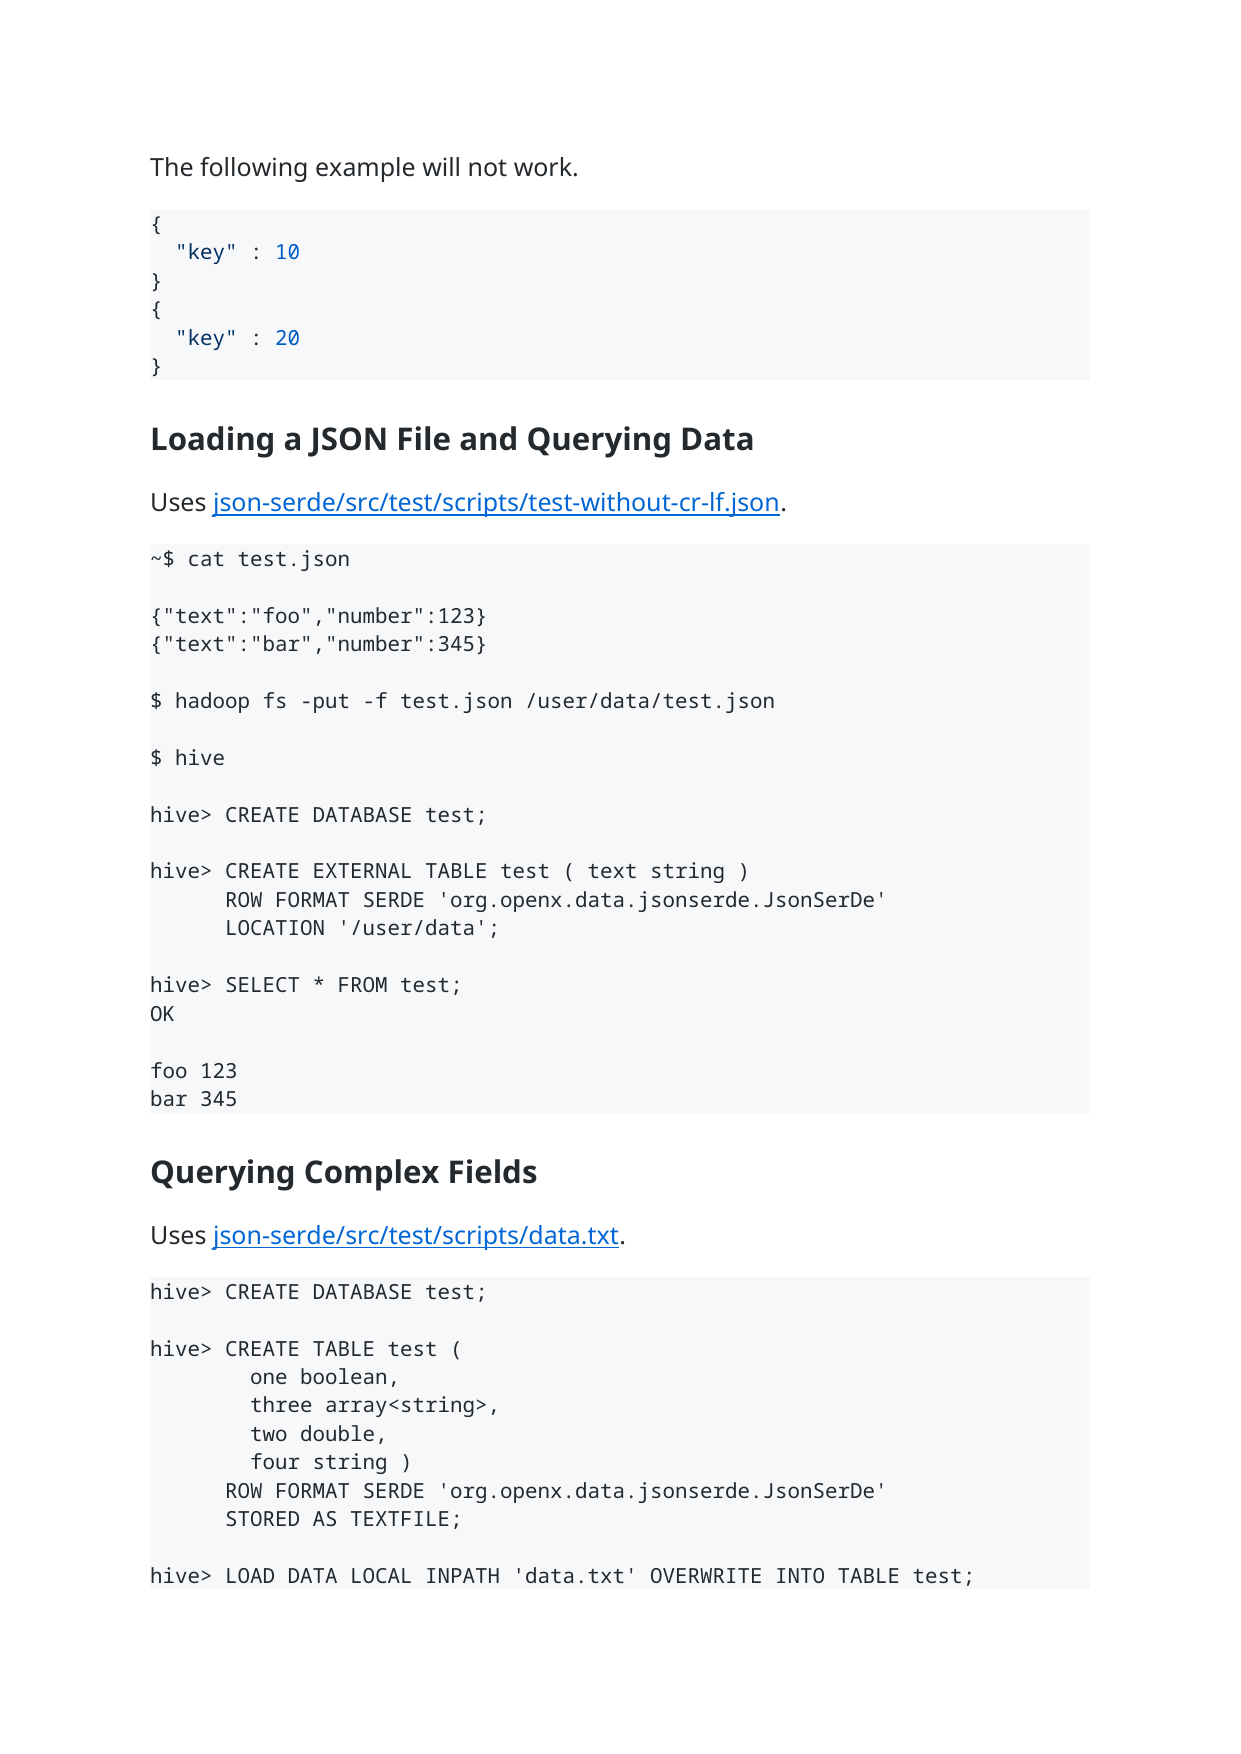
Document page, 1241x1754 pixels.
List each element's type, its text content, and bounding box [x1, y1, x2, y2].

text ROW FORMAT SERDE 'org.openx.data.jsonserde.JsonSerDe' [150, 1476, 1090, 1504]
text one boolean, [150, 1362, 1090, 1391]
text STORED AS TEXTFILE; [150, 1504, 1090, 1533]
text hive> CREATE DATABASE test; [150, 1277, 1090, 1305]
text hive> LOAD DATA LOCAL INPATH 'data.txt' OVERWRITE INTO TABLE test; [150, 1561, 1090, 1589]
text { [150, 209, 1090, 237]
text Uses json-serde/src/test/scripts/data.txt. [150, 1218, 1090, 1252]
text ~$ cat test.json [150, 544, 1090, 572]
text two double, [150, 1419, 1090, 1447]
text "key" : 20 [150, 323, 1090, 351]
text The following example will not work. [150, 150, 1090, 184]
text four string ) [150, 1447, 1090, 1476]
text {"text":"bar","number":345} [150, 629, 1090, 658]
text hive> CREATE TABLE test ( [150, 1334, 1090, 1362]
text bar 345 [150, 1084, 1090, 1113]
text ROW FORMAT SERDE 'org.openx.data.jsonserde.JsonSerDe' [150, 885, 1090, 913]
text Querying Complex Fields [150, 1150, 1090, 1193]
text $ hive [150, 743, 1090, 771]
text $ hadoop fs -put -f test.json /user/data/test.json [150, 686, 1090, 714]
text Loading a JSON File and Querying Data [150, 417, 1090, 460]
text {"text":"foo","number":123} [150, 601, 1090, 629]
text hive> SELECT * FROM test; [150, 970, 1090, 999]
text LOCATION '/user/data'; [150, 913, 1090, 942]
text { [150, 294, 1090, 323]
text three array<string>, [150, 1391, 1090, 1419]
text } [150, 351, 1090, 380]
text "key" : 10 [150, 237, 1090, 266]
text hive> CREATE DATABASE test; [150, 800, 1090, 828]
text OK [150, 999, 1090, 1027]
text hive> CREATE EXTERNAL TABLE test ( text string ) [150, 857, 1090, 885]
text foo 123 [150, 1056, 1090, 1084]
text Uses json-serde/src/test/scripts/test-without-cr-lf.json. [150, 485, 1090, 519]
text } [150, 266, 1090, 294]
